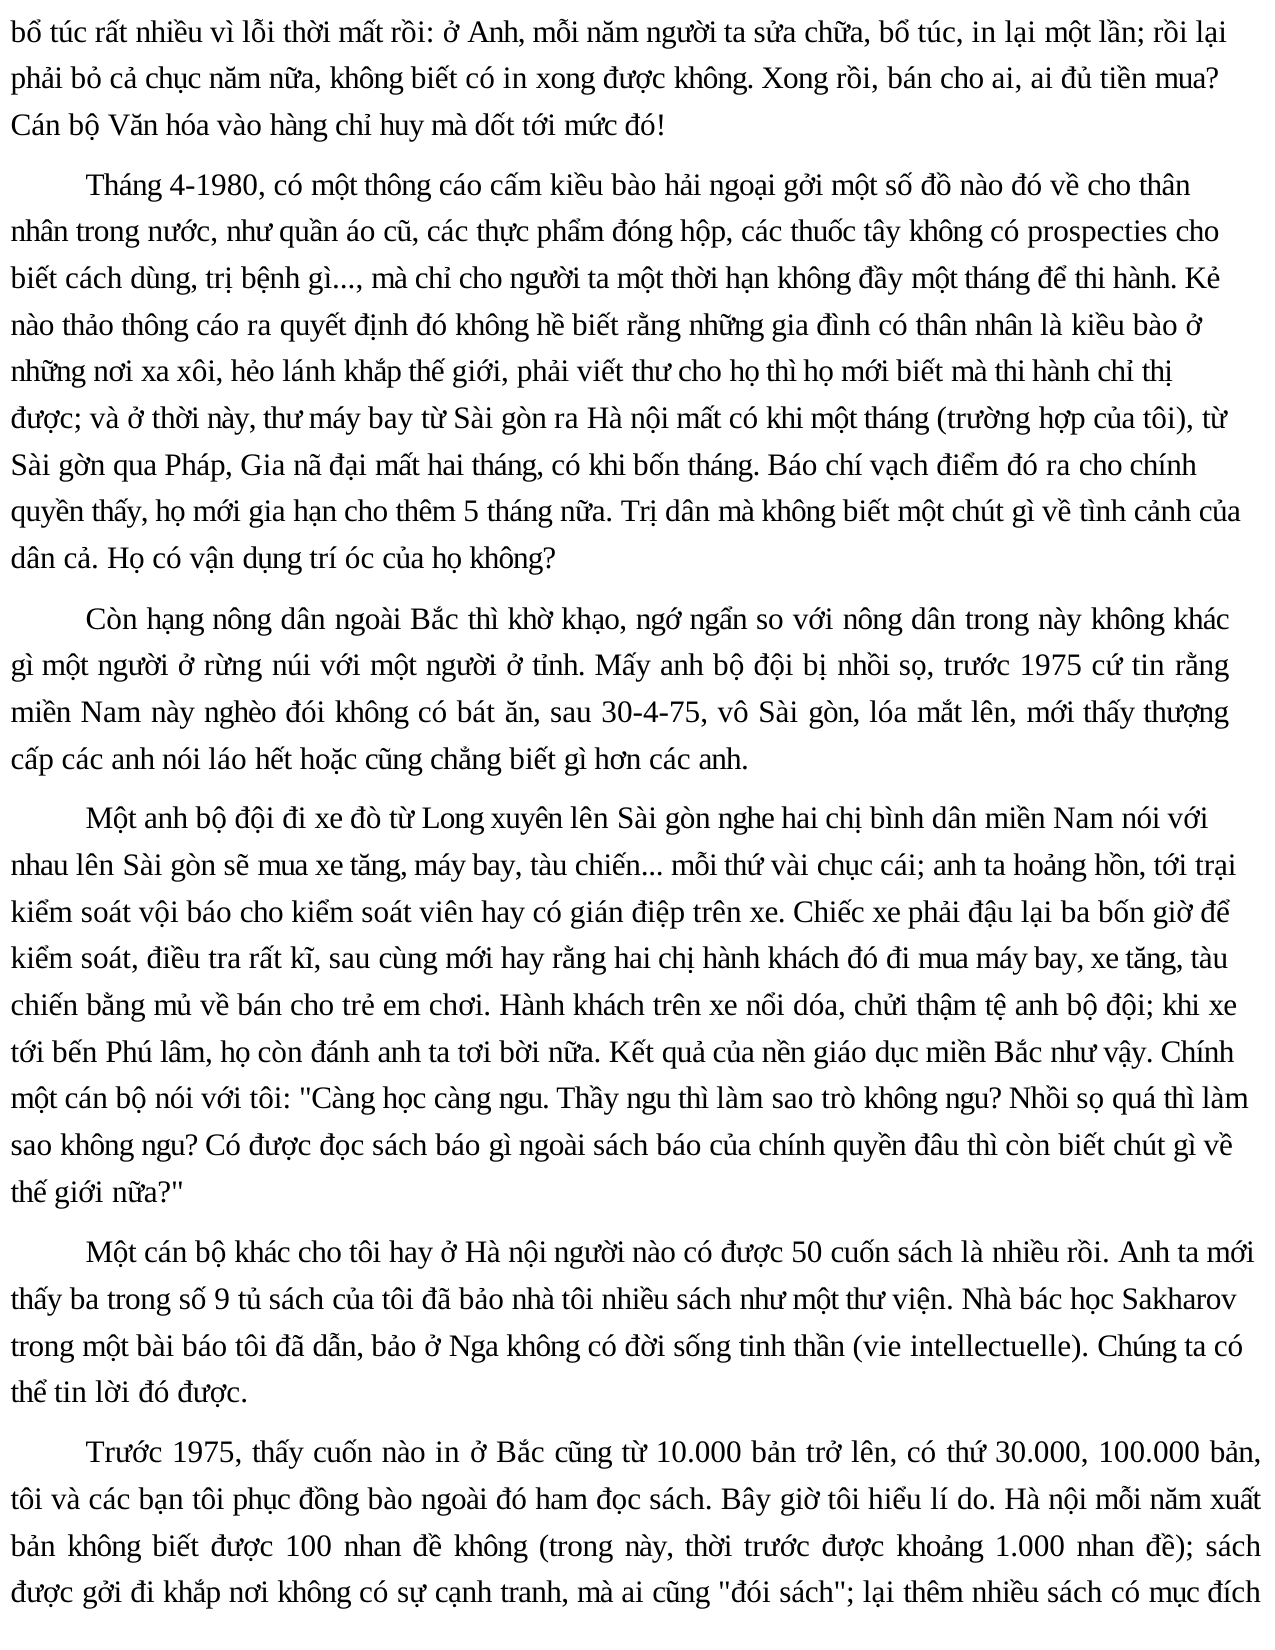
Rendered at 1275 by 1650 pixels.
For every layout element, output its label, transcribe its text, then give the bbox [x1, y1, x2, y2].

text bổ túc rất nhiều vì lỗi thời mất rồi: ở Anh, mỗi năm người ta sửa chữa, bổ túc, in lại một lần; rồi lại phải bỏ cả chục năm nữa, không biết có in xong được không. Xong rồi, bán cho ai, ai đủ tiền mua? Cán bộ Văn hóa vào hàng chỉ huy mà dốt tới mức đó! [10, 13, 1252, 142]
text Còn hạng nông dân ngoài Bắc thì khờ khạo, ngớ ngẩn so với nông dân trong này không khác gì một người ở rừng núi với một người ở tỉnh. Mấy anh bộ đội bị nhồi sọ, trước 1975 cứ tin rằng miền Nam này nghèo đói không có bát ăn, sau 30-4-75, vô Sài gòn, lóa mắt lên, mới thấy thượng cấp các anh nói láo hết hoặc cũng chẳng biết gì hơn các anh. [10, 600, 1231, 776]
text Tháng 4-1980, có một thông cáo cấm kiều bào hải ngoại gởi một số đồ nào đó về cho thân nhân trong nước, như quần áo cũ, các thực phẩm đóng hộp, các thuốc tây không có prospecties cho biết cách dùng, trị bệnh gì..., mà chỉ cho người ta một thời hạn không đầy một tháng để thi hành. Kẻ nào thảo thông cáo ra quyết định đó không hề biết rằng những gia đình có thân nhân là kiều bào ở những nơi xa xôi, hẻo lánh khắp thế giới, phải viết thư cho họ thì họ mới biết mà thi hành chỉ thị được; và ở thời này, thư máy bay từ Sài gòn ra Hà nội mất có khi một tháng (trường hợp của tôi), từ Sài gờn qua Pháp, Gia nã đại mất hai tháng, có khi bốn tháng. Báo chí vạch điểm đó ra cho chính quyền thấy, họ mới gia hạn cho thêm 5 tháng nữa. Trị dân mà không biết một chút gì về tình cảnh của dân cả. Họ có vận dụng trí óc của họ không? [10, 166, 1251, 575]
text Một anh bộ đội đi xe đò từ Long xuyên lên Sài gòn nghe hai chị bình dân miền Nam nói với nhau lên Sài gòn sẽ mua xe tăng, máy bay, tàu chiến... mỗi thứ vài chục cái; anh ta hoảng hồn, tới trại kiểm soát vội báo cho kiểm soát viên hay có gián điệp trên xe. Chiếc xe phải đậu lại ba bốn giờ để kiểm soát, điều tra rất kĩ, sau cùng mới hay rằng hai chị hành khách đó đi mua máy bay, xe tăng, tàu chiến bằng mủ về bán cho trẻ em chơi. Hành khách trên xe nổi dóa, chửi thậm tệ anh bộ đội; khi xe tới bến Phú lâm, họ còn đánh anh ta tơi bời nữa. Kết quả của nền giáo dục miền Bắc như vậy. Chính một cán bộ nói với tôi: "Càng học càng ngu. Thầy ngu thì làm sao trò không ngu? Nhồi sọ quá thì làm sao không ngu? Có được đọc sách báo gì ngoài sách báo của chính quyền đâu thì còn biết chút gì về thế giới nữa?" [10, 800, 1257, 1209]
text Một cán bộ khác cho tôi hay ở Hà nội người nào có được 50 cuốn sách là nhiều rồi. Anh ta mới thấy ba trong số 9 tủ sách của tôi đã bảo nhà tôi nhiều sách như một thư viện. Nhà bác học Sakharov trong một bài báo tôi đã dẫn, bảo ở Nga không có đời sống tinh thần (vie intellectuelle). Chúng ta có thể tin lời đó được. [10, 1234, 1263, 1409]
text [10, 1433, 1262, 1609]
